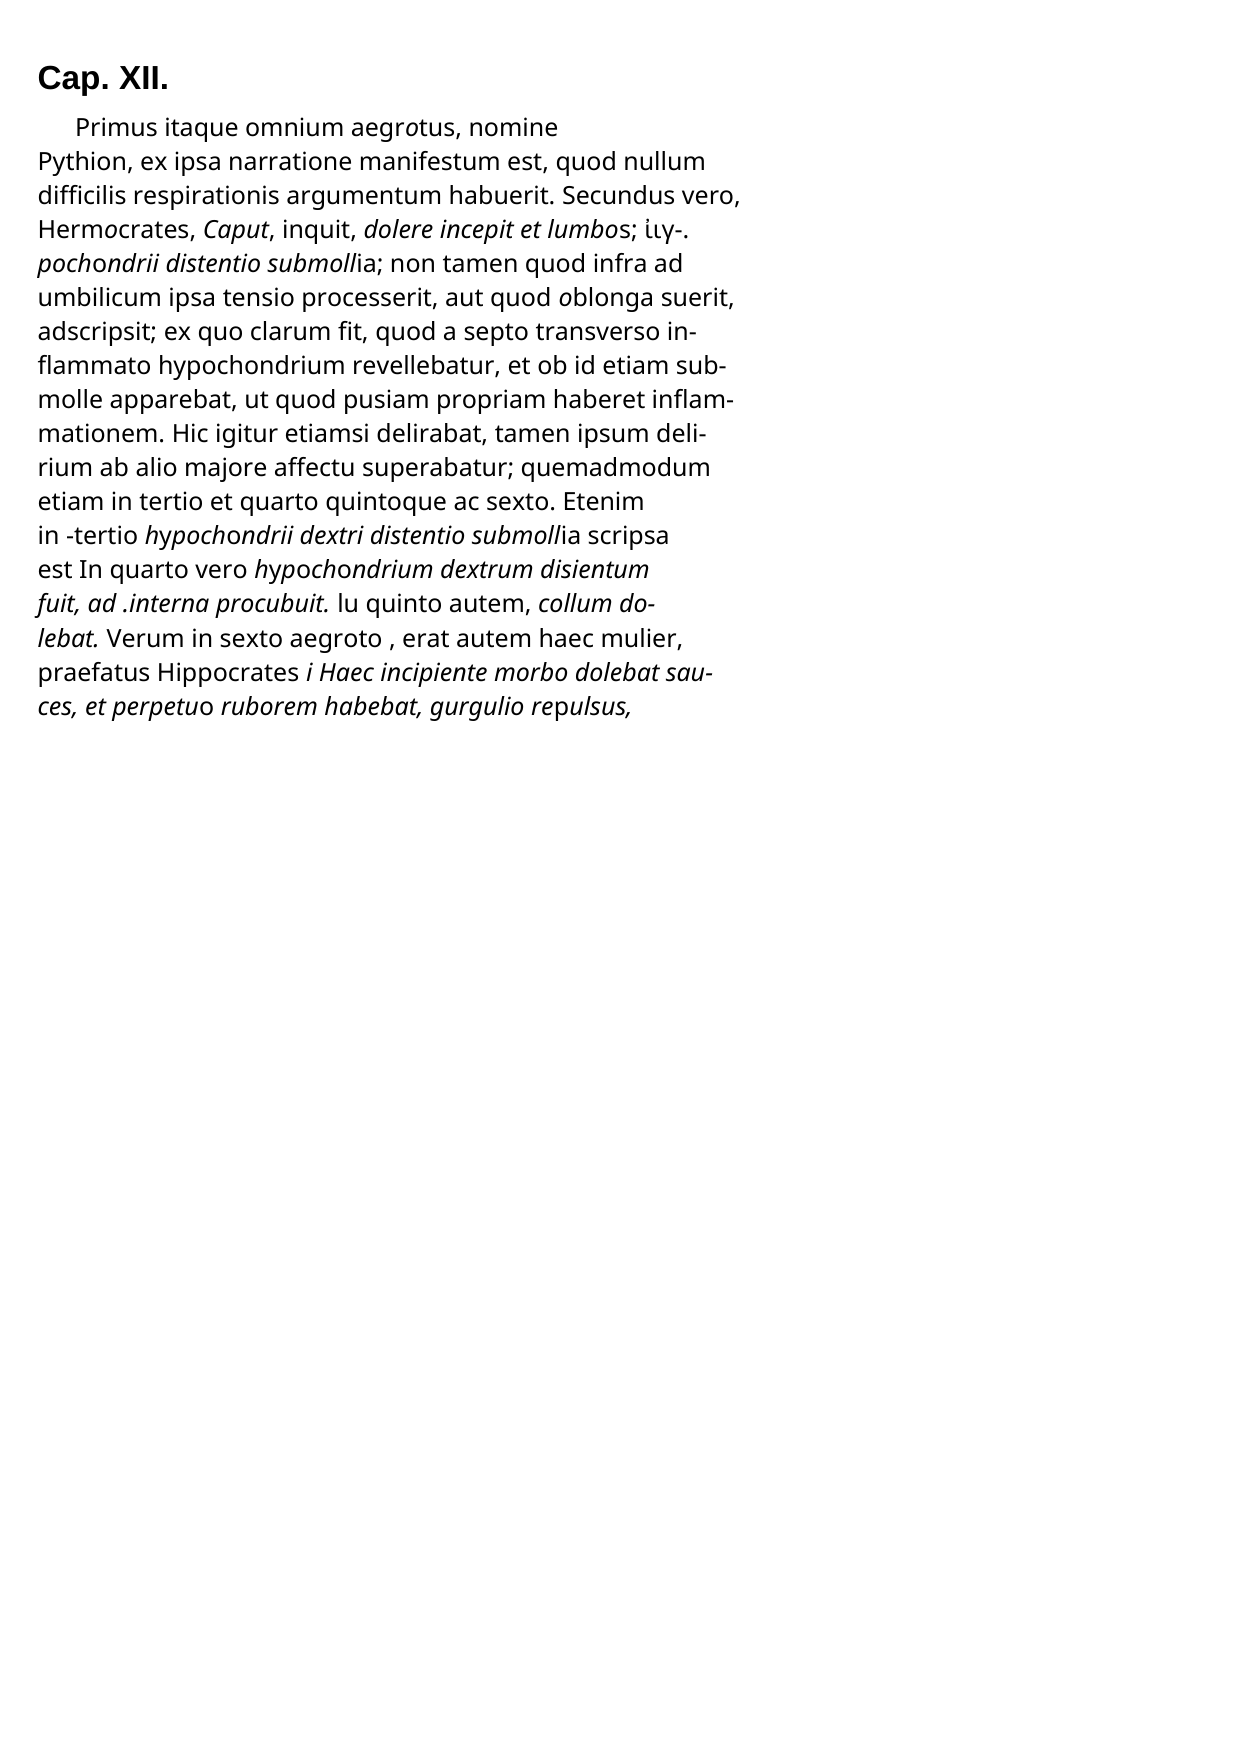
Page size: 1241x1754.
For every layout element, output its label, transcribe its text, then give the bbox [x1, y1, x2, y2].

text Primus itaque omnium aegrotus, nomine Pythion, ex ipsa narratione manifestum est, quod nullum difficilis respirationis argumentum habuerit. Secundus vero, Hermocrates, Caput, inquit, dolere incepit et lumbos; ἰιγ-. pochondrii distentio submollia; non tamen quod infra ad umbilicum ipsa tensio processerit, aut quod oblonga suerit, adscripsit; ex quo clarum fit, quod a septo transverso in- flammato hypochondrium revellebatur, et ob id etiam sub- molle apparebat, ut quod pusiam propriam haberet inflam- mationem. Hic igitur etiamsi delirabat, tamen ipsum deli- rium ab alio majore affectu superabatur; quemadmodum etiam in tertio et quarto quintoque ac sexto. Etenim in -tertio hypochondrii dextri distentio submollia scripsa est In quarto vero hypochondrium dextrum disientum fuit, ad .interna procubuit. lu quinto autem, collum do- lebat. Verum in sexto aegroto , erat autem haec mulier, praefatus Hippocrates i Haec incipiente morbo dolebat sau- ces, et perpetuo ruborem habebat, gurgulio repulsus, [37, 109, 1203, 722]
subtitle Cap. XII. [37, 58, 1203, 97]
